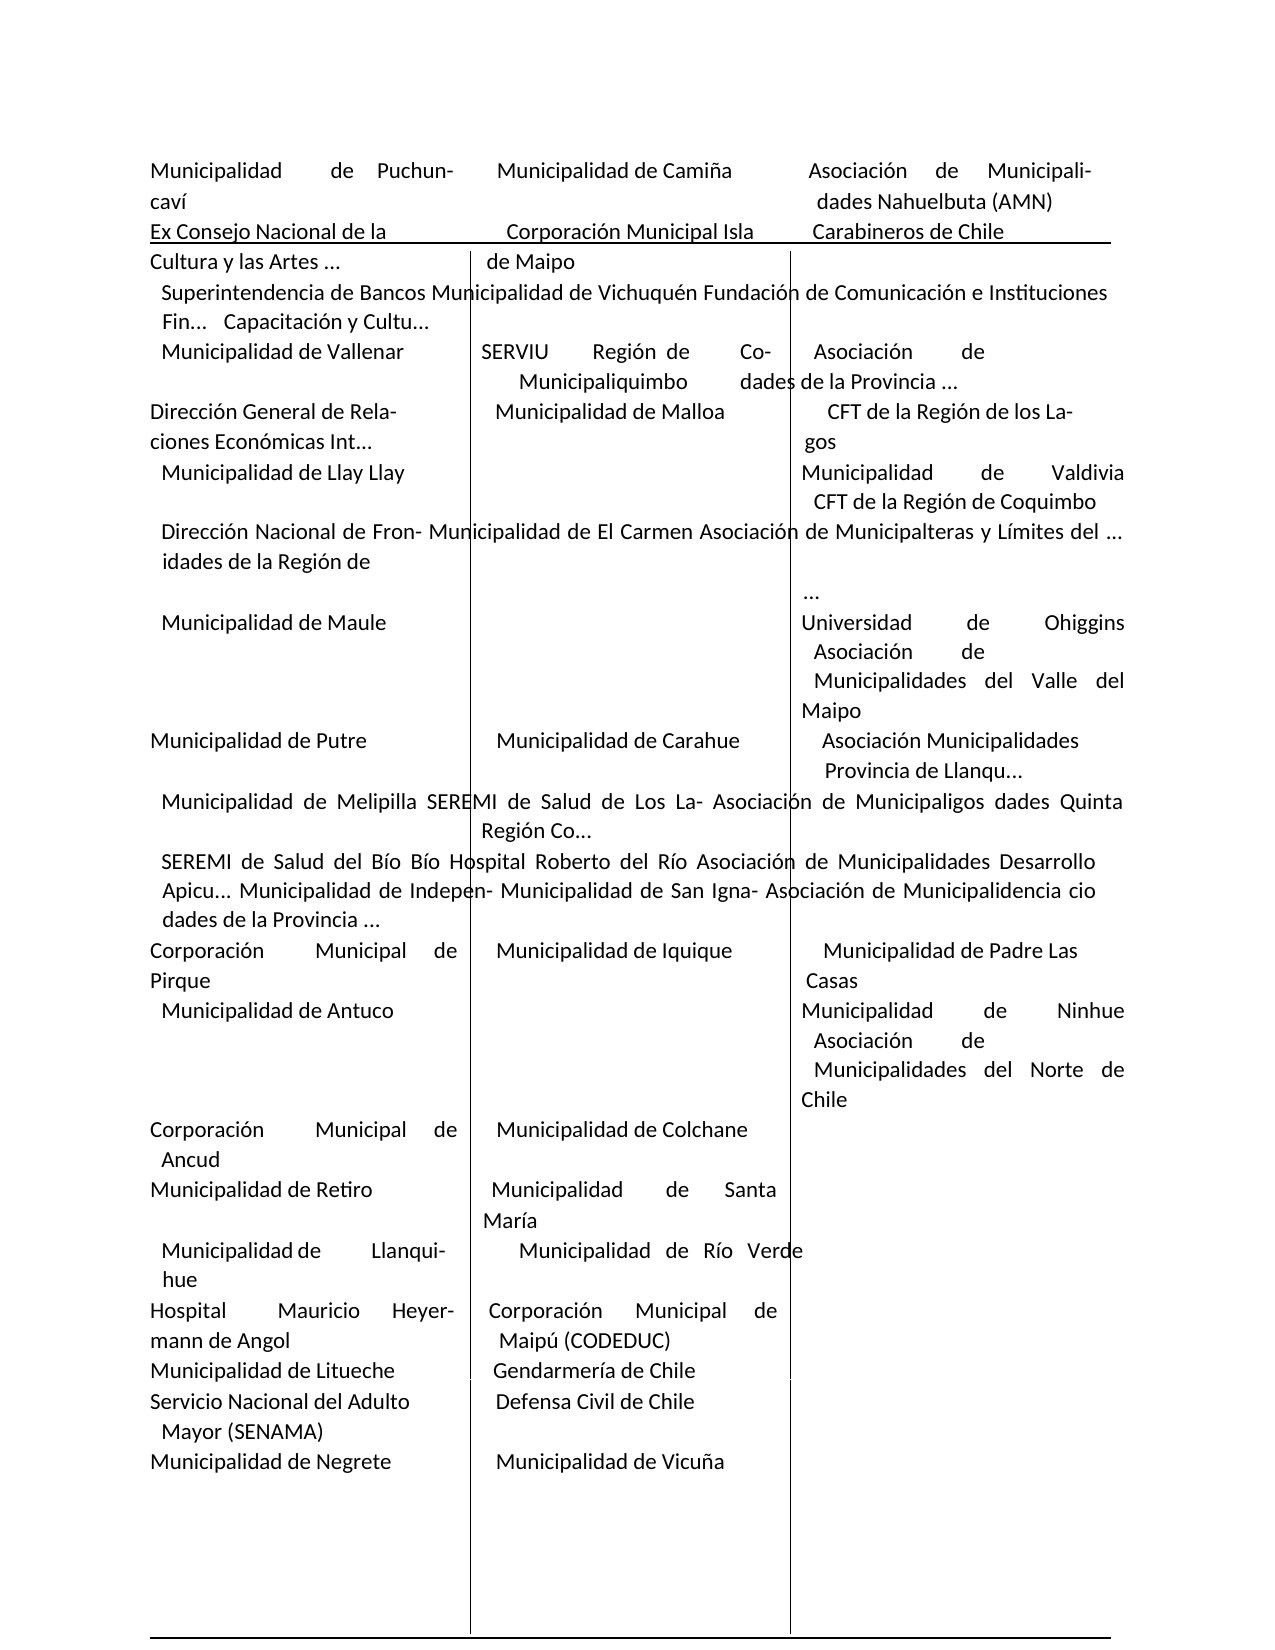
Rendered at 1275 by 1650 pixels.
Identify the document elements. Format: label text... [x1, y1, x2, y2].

text Dirección General de Rela- Municipalidad de Malloa CFT de la Región de los La- [150, 397, 1125, 425]
text Ex Consejo Nacional de la Corporación Municipal Isla Carabineros de Chile [150, 217, 1125, 245]
text Servicio Nacional del Adulto Defensa Civil de Chile [150, 1387, 1125, 1415]
text Provincia de Llanqu... [150, 756, 1023, 784]
text ciones Económicas Int... gos [150, 427, 1125, 456]
text Municipalidad de Antuco Municipalidad de Ninhue Asociación de Municipalidades del Norte de Chile [161, 997, 1125, 1113]
text Municipalidad de Putre Municipalidad de Carahue Asociación Municipalidades [150, 726, 1125, 754]
text Mayor (SENAMA) [161, 1417, 1125, 1445]
text Superintendencia de Bancos Municipalidad de Vichuquén Fundación de Comunicación e Instituciones Fin... Capacitación y Cultu... [161, 278, 1109, 335]
text Municipalidad de Negrete Municipalidad de Vicuña [150, 1447, 1125, 1476]
text ... [498, 577, 1125, 605]
text Municipalidad de Llanqui- Municipalidad de Río Verde hue [161, 1236, 804, 1294]
text mann de Angol Maipú (CODEDUC) [150, 1326, 1125, 1354]
text Municipalidad de Puchun- Municipalidad de Camiña Asociación de Municipali- [150, 157, 1125, 184]
text SEREMI de Salud del Bío Bío Hospital Roberto del Río Asociación de Municipalidades Desarrollo Apicu... Municipalidad de Indepen- Municipalidad de San Igna- Asociación de Municipalidencia cio dades de la Provincia ... [161, 847, 1098, 934]
text Municipalidad de Vallenar SERVIU Región de Co- Asociación de Municipaliquimbo dades de la Provincia ... [161, 337, 1125, 395]
text Ancud [161, 1145, 1125, 1173]
text caví dades Nahuelbuta (AMN) [150, 187, 1125, 215]
text Dirección Nacional de Fron- Municipalidad de El Carmen Asociación de Municipalteras y Límites del ... idades de la Región de [161, 517, 1125, 575]
text Municipalidad de Retiro Municipalidad de Santa [150, 1176, 1125, 1204]
text Hospital Mauricio Heyer- Corporación Municipal de [150, 1296, 1125, 1324]
text María [483, 1206, 1125, 1234]
text Corporación Municipal de Municipalidad de Iquique Municipalidad de Padre Las [150, 936, 1125, 964]
text Cultura y las Artes ... de Maipo [150, 247, 1125, 276]
text Municipalidad de Melipilla SEREMI de Salud de Los La- Asociación de Municipaligos dades Quinta Región Co... [161, 787, 1125, 844]
text Municipalidad de Litueche Gendarmería de Chile [150, 1357, 1125, 1384]
text Municipalidad de Llay Llay Municipalidad de Valdivia CFT de la Región de Coquimbo [161, 458, 1125, 515]
text Corporación Municipal de Municipalidad de Colchane [150, 1115, 1125, 1143]
text Municipalidad de Maule Universidad de Ohiggins Asociación de Municipalidades del Valle del Maipo [161, 608, 1125, 724]
text Pirque Casas [150, 966, 1125, 994]
